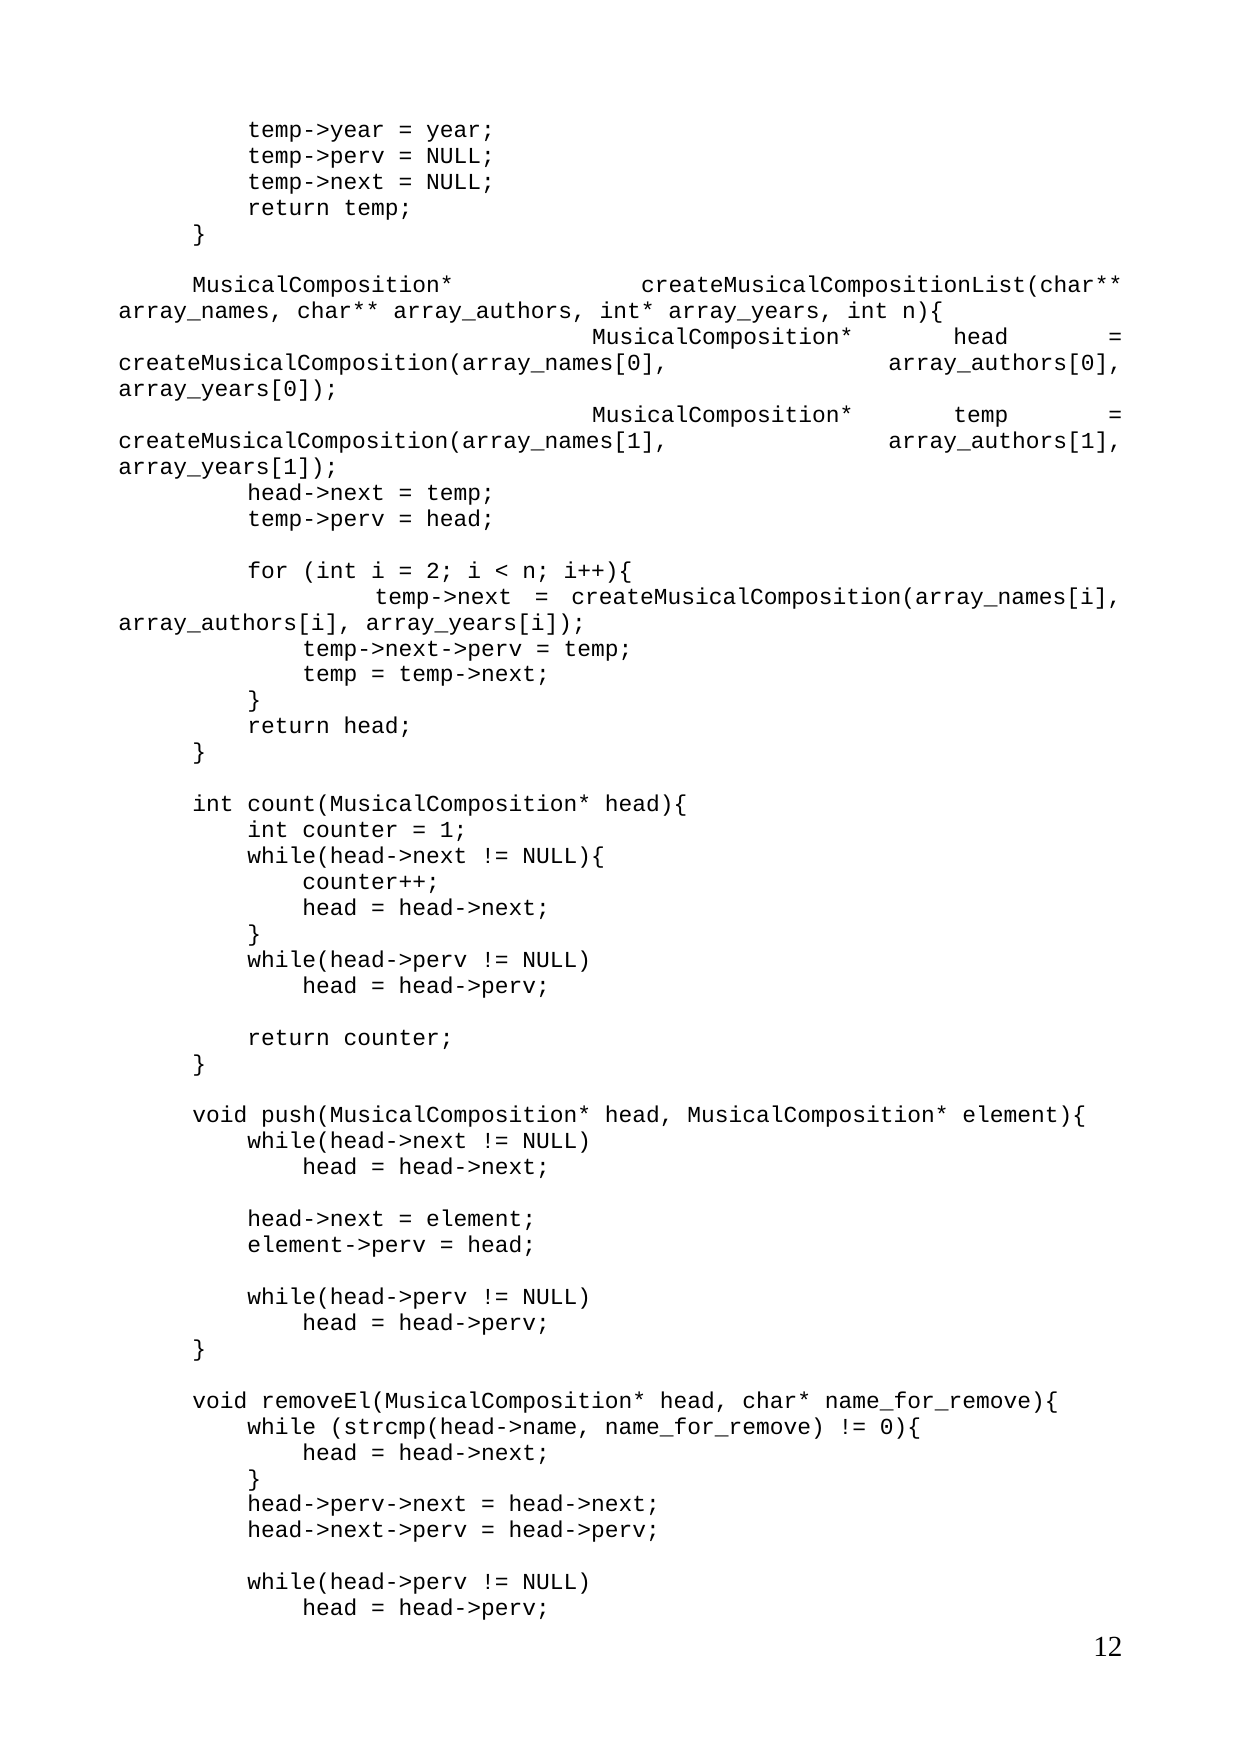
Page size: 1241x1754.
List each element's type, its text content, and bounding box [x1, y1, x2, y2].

text while(head->perv != NULL) [118, 1285, 1122, 1311]
text int counter = 1; [118, 818, 1122, 844]
text temp->next = createMusicalComposition(array_names[i], array_authors[i], array_years[i]); [118, 585, 1122, 637]
text counter++; [118, 870, 1122, 896]
text while(head->next != NULL){ [118, 844, 1122, 870]
text while(head->perv != NULL) [118, 1571, 1122, 1597]
text temp = temp->next; [118, 663, 1122, 689]
text head = head->next; [118, 896, 1122, 922]
text } [118, 741, 1122, 767]
text return head; [118, 715, 1122, 741]
text for (int i = 2; i < n; i++){ [118, 559, 1122, 585]
text head->next = element; [118, 1207, 1122, 1233]
text temp->next = NULL; [118, 170, 1122, 196]
text element->perv = head; [118, 1233, 1122, 1259]
text while(head->next != NULL) [118, 1130, 1122, 1156]
text return counter; [118, 1026, 1122, 1052]
text while (strcmp(head->name, name_for_remove) != 0){ [118, 1415, 1122, 1441]
text } [118, 922, 1122, 948]
text } [118, 689, 1122, 715]
text head = head->perv; [118, 974, 1122, 1000]
text MusicalComposition* createMusicalCompositionList(char** array_names, char** array_authors, int* array_years, int n){ [118, 274, 1122, 326]
text MusicalComposition* temp = createMusicalComposition(array_names[1], array_authors[1], array_years[1]); [118, 403, 1122, 481]
text MusicalComposition* head = createMusicalComposition(array_names[0], array_authors[0], array_years[0]); [118, 326, 1122, 403]
text head = head->perv; [118, 1597, 1122, 1622]
text temp->next->perv = temp; [118, 637, 1122, 663]
text } [118, 1337, 1122, 1363]
text head = head->next; [118, 1441, 1122, 1467]
text head->perv->next = head->next; [118, 1493, 1122, 1519]
text } [118, 1467, 1122, 1493]
text head = head->next; [118, 1156, 1122, 1182]
text } [118, 222, 1122, 248]
text return temp; [118, 196, 1122, 222]
text while(head->perv != NULL) [118, 948, 1122, 974]
text head->next->perv = head->perv; [118, 1519, 1122, 1545]
text temp->year = year; [118, 118, 1122, 144]
text temp->perv = NULL; [118, 144, 1122, 170]
text } [118, 1052, 1122, 1078]
text void push(MusicalComposition* head, MusicalComposition* element){ [118, 1104, 1122, 1130]
text int count(MusicalComposition* head){ [118, 792, 1122, 818]
text head->next = temp; [118, 481, 1122, 507]
text void removeEl(MusicalComposition* head, char* name_for_remove){ [118, 1389, 1122, 1415]
text temp->perv = head; [118, 507, 1122, 533]
text head = head->perv; [118, 1311, 1122, 1337]
